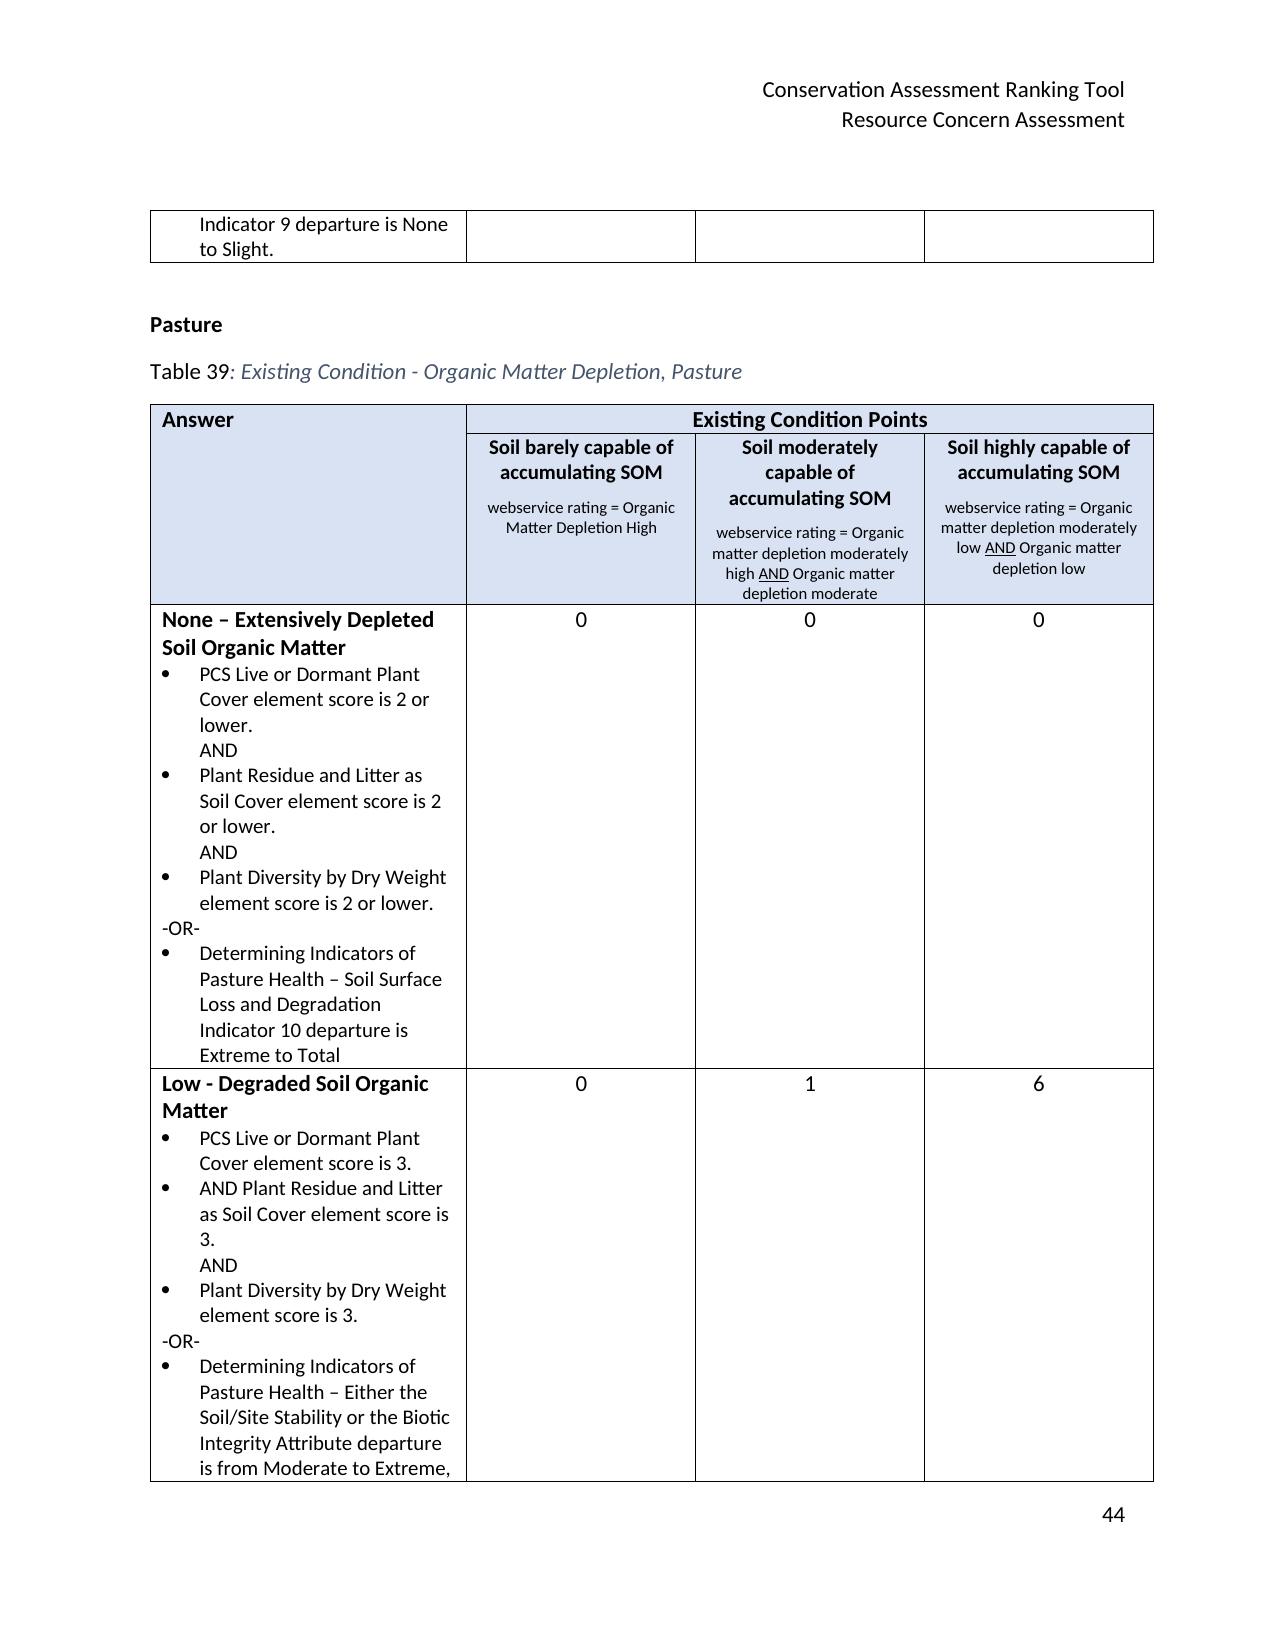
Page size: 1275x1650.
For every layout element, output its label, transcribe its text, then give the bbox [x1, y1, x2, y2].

text Table 39: Existing Condition - Organic Matter Depletion, Pasture [150, 357, 1125, 385]
table_cell Soil barely capable of accumulating SOM webservice rating = Organic Matter Depletion High [467, 434, 695, 604]
text Pasture [150, 310, 1125, 338]
table_cell Soil moderately capable of accumulating SOM webservice rating = Organic matter depletion moderately high AND Organic matter depletion moderate [696, 434, 924, 604]
table_header Answer [151, 405, 466, 604]
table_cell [151, 1069, 466, 1481]
table_cell 1 [696, 1069, 924, 1481]
table_cell 41 [925, 211, 1153, 262]
table_cell 0 [467, 605, 695, 1068]
table_cell 0 [925, 605, 1153, 1068]
table_cell 51 [696, 211, 924, 262]
table_cell 6 [925, 1069, 1153, 1481]
table_header Existing Condition Points [467, 405, 1153, 433]
table_cell None – Extensively Depleted Soil Organic Matter PCS Live or Dormant Plant Cover element score is 2 or lower. AND Plant Residue and Litter as Soil Cover element score is 2 or lower. AND Plant Diversity by Dry Weight element score is 2 or lower. -OR- Determining Indicators of Pasture Health – Soil Surface Loss and Degradation Indicator 10 departure is Extreme to Total [151, 605, 466, 1068]
table_cell Soil highly capable of accumulating SOM webservice rating = Organic matter depletion moderately low AND Organic matter depletion low [925, 434, 1153, 604]
table_cell 0 [467, 1069, 695, 1481]
table_cell 61 [467, 211, 695, 262]
table_cell 0 [696, 605, 924, 1068]
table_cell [151, 211, 466, 262]
